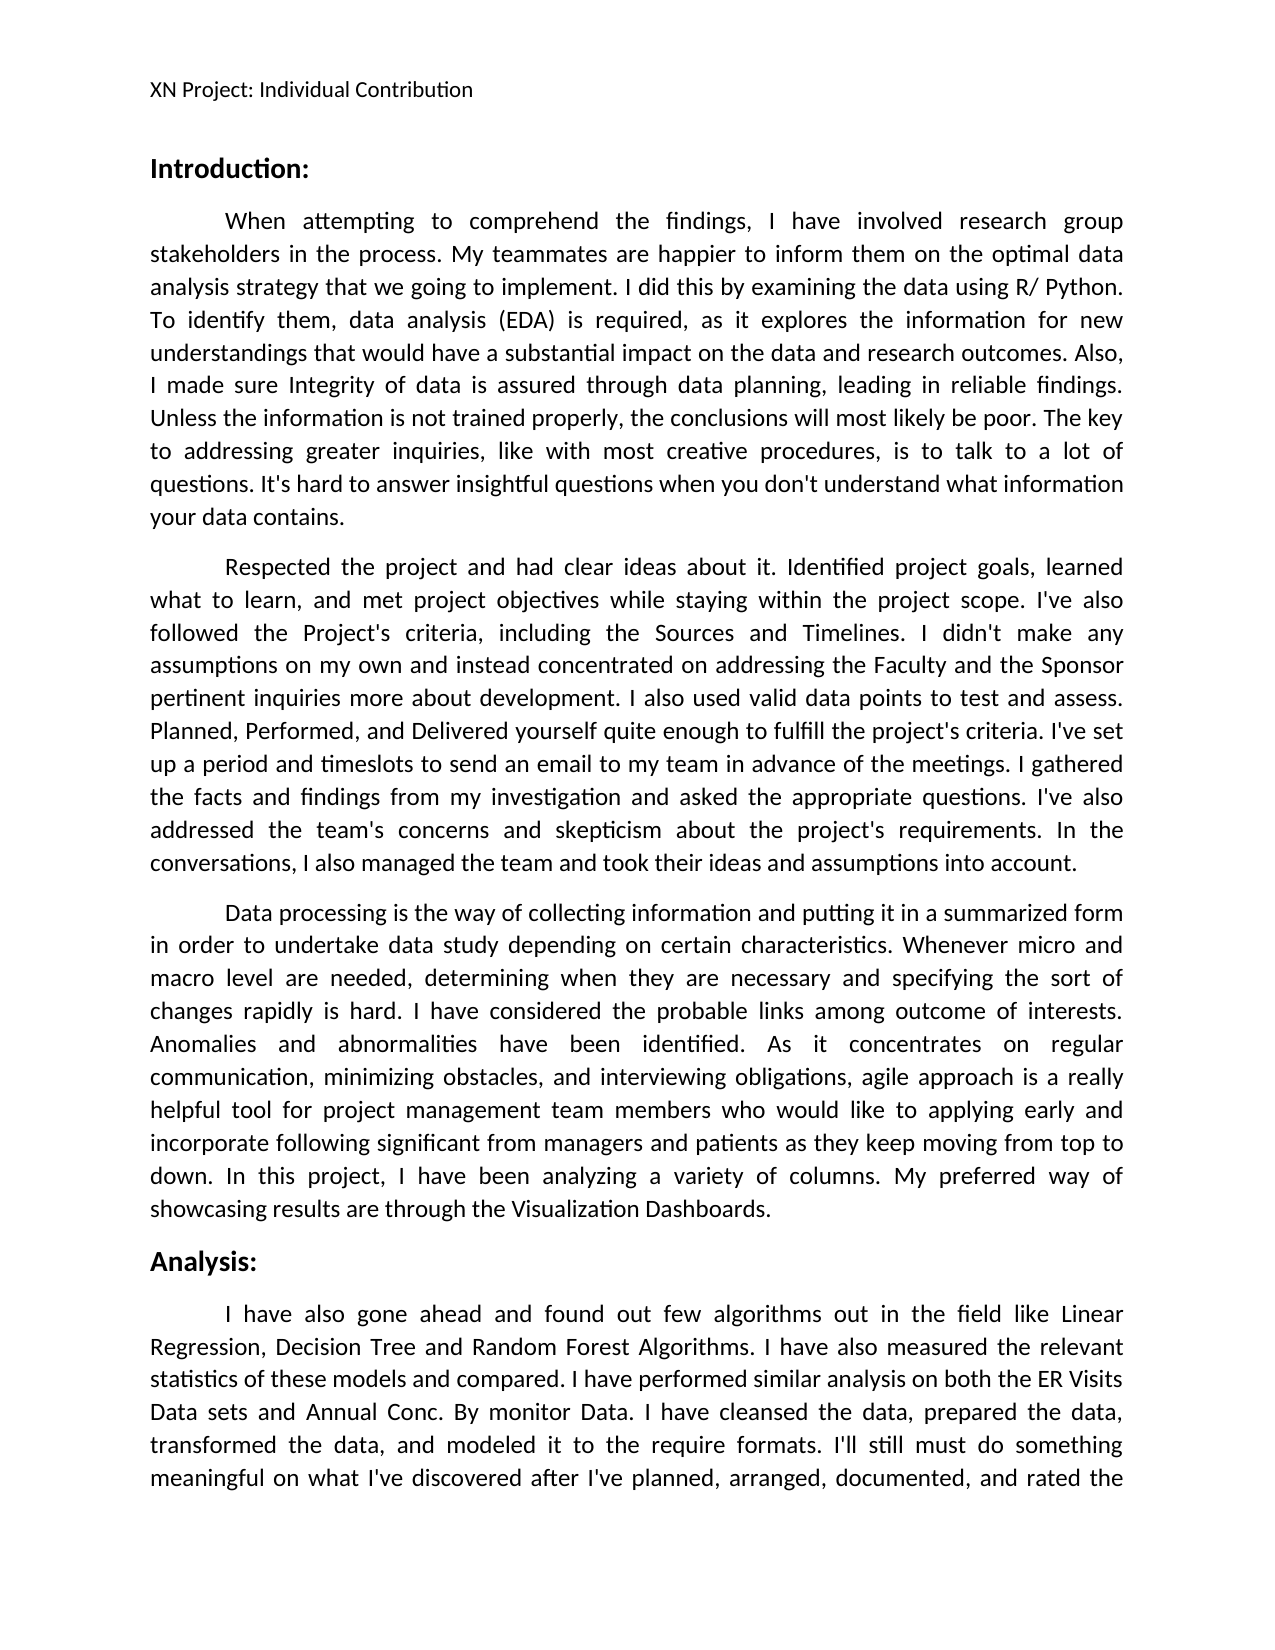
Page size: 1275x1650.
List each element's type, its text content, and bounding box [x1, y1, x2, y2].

text Analysis: [150, 1243, 1125, 1278]
text When attempting to comprehend the findings, I have involved research group stakeholders in the process. My teammates are happier to inform them on the optimal data analysis strategy that we going to implement. I did this by examining the data using R/ Python. To identify them, data analysis (EDA) is required, as it explores the information for new understandings that would have a substantial impact on the data and research outcomes. Also, I made sure Integrity of data is assured through data planning, leading in reliable findings. Unless the information is not trained properly, the conclusions will most likely be poor. The key to addressing greater inquiries, like with most creative procedures, is to talk to a lot of questions. It's hard to answer insightful questions when you don't understand what information your data contains. [150, 205, 1125, 532]
text Respected the project and had clear ideas about it. Identified project goals, learned what to learn, and met project objectives while staying within the project scope. I've also followed the Project's criteria, including the Sources and Timelines. I didn't make any assumptions on my own and instead concentrated on addressing the Faculty and the Sponsor pertinent inquiries more about development. I also used valid data points to test and assess. Planned, Performed, and Delivered yourself quite enough to fulfill the project's criteria. I've set up a period and timeslots to send an email to my team in advance of the meetings. I gathered the facts and findings from my investigation and asked the appropriate questions. I've also addressed the team's concerns and skepticism about the project's requirements. In the conversations, I also managed the team and took their ideas and assumptions into account. [150, 551, 1125, 878]
text Data processing is the way of collecting information and putting it in a summarized form in order to undertake data study depending on certain characteristics. Whenever micro and macro level are needed, determining when they are necessary and specifying the sort of changes rapidly is hard. I have considered the probable links among outcome of interests. Anomalies and abnormalities have been identified. As it concentrates on regular communication, minimizing obstacles, and interviewing obligations, agile approach is a really helpful tool for project management team members who would like to applying early and incorporate following significant from managers and patients as they keep moving from top to down. In this project, I have been analyzing a variety of columns. My preferred way of showcasing results are through the Visualization Dashboards. [150, 897, 1125, 1223]
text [150, 1298, 1125, 1493]
text Introduction: [150, 150, 1125, 186]
